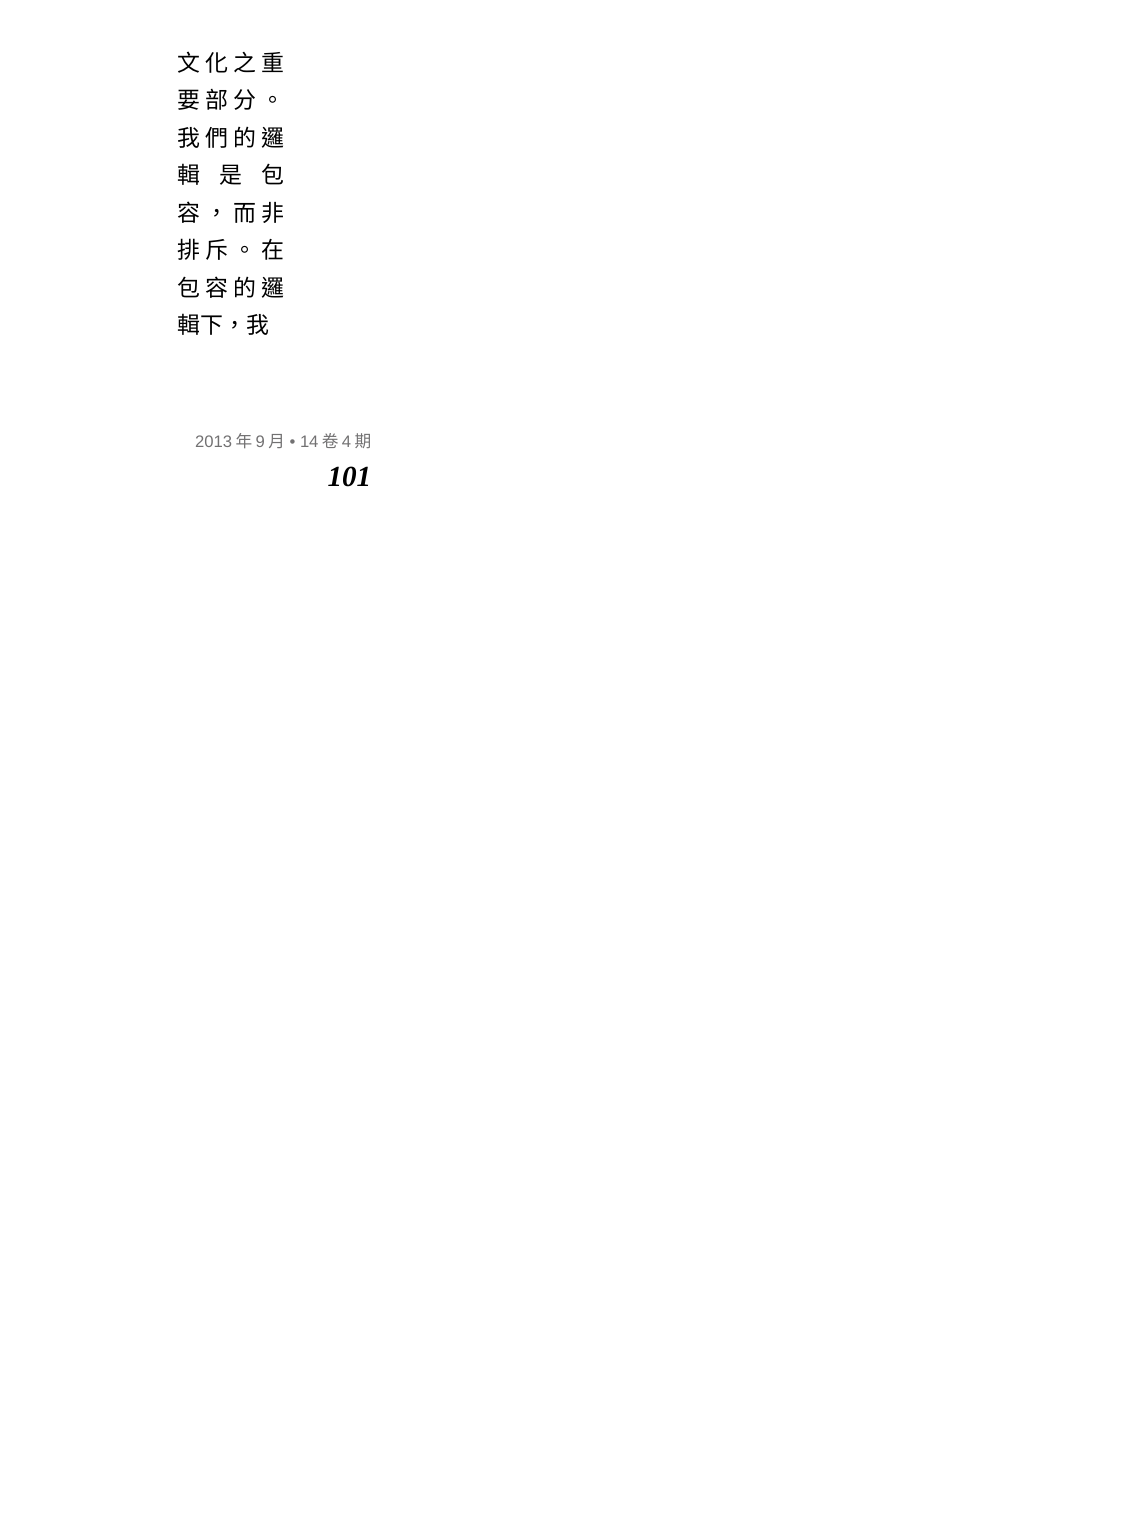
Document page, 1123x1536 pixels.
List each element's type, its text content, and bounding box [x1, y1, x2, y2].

text 2013年9月 • 14卷4期101 [150, 416, 371, 494]
